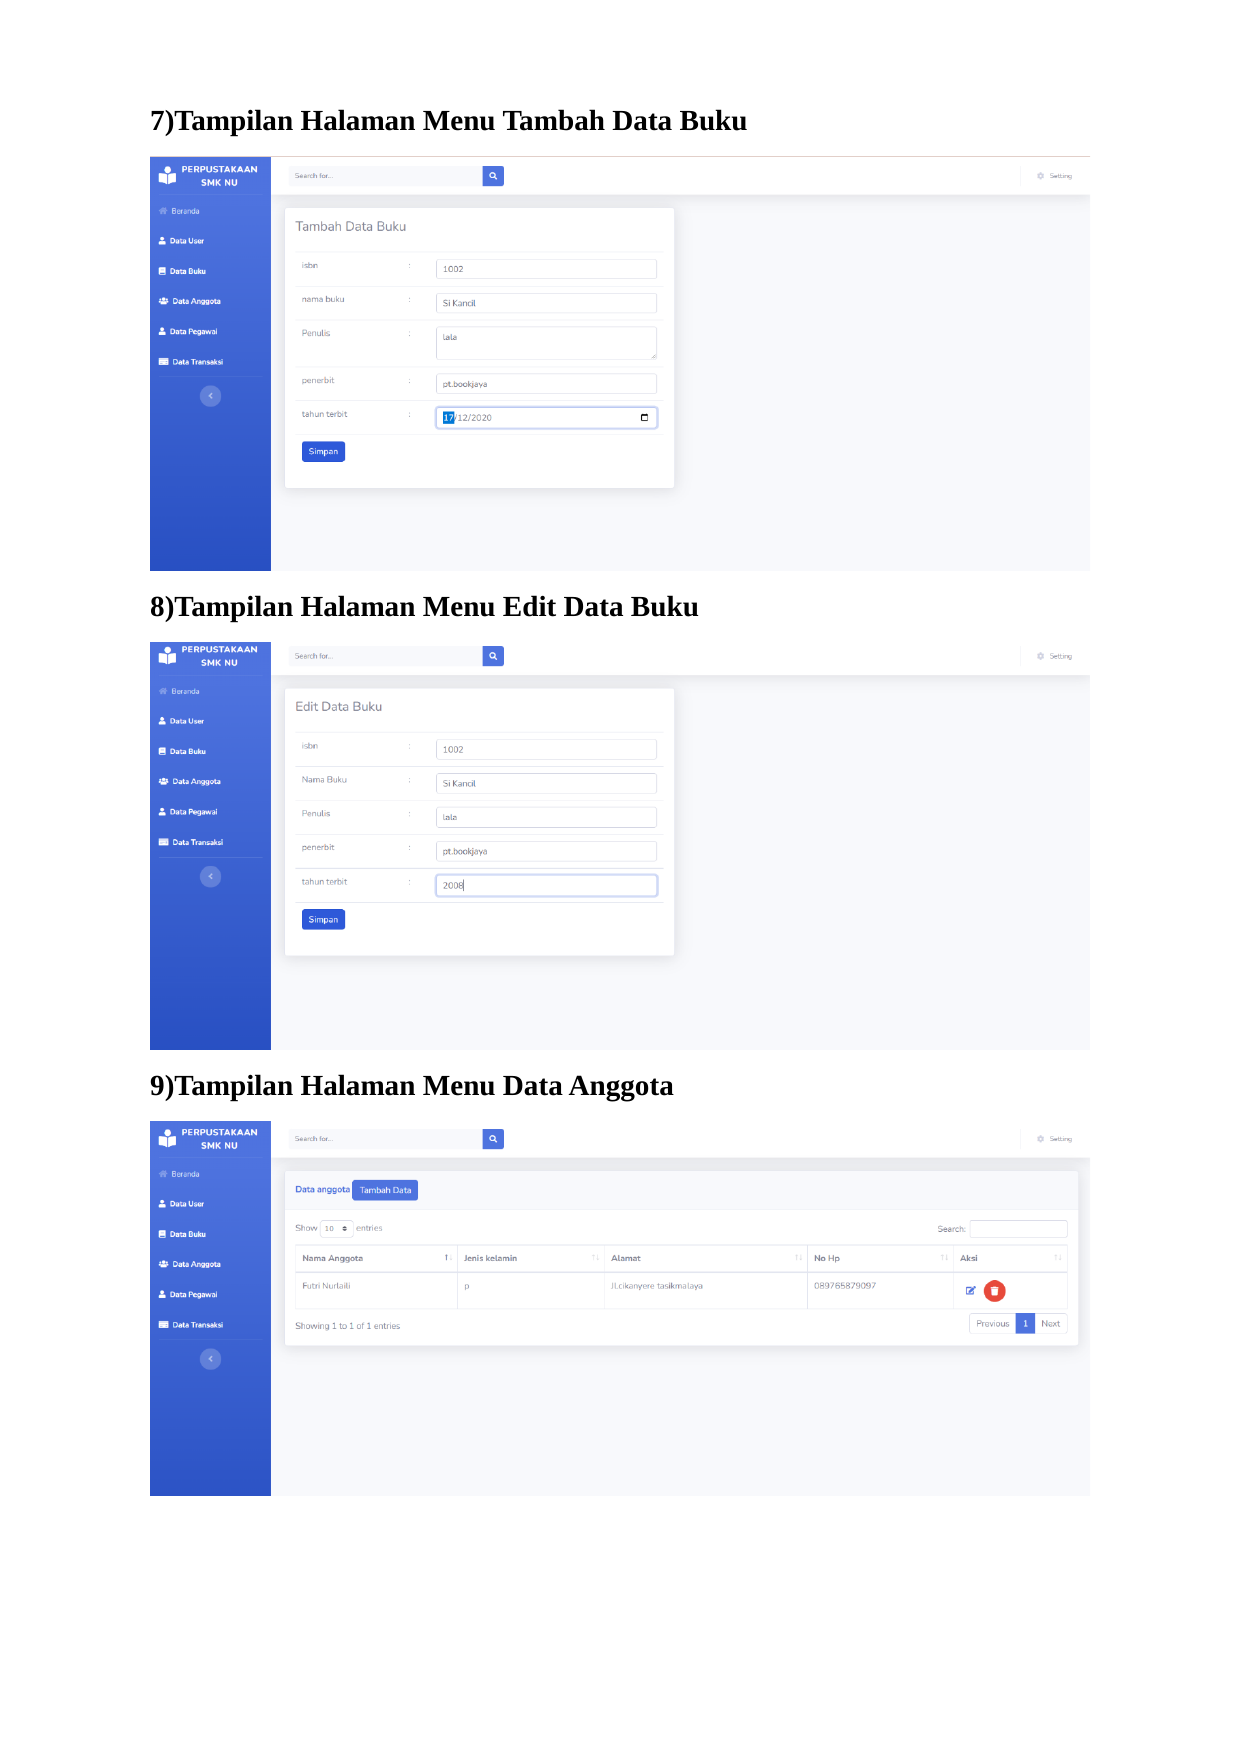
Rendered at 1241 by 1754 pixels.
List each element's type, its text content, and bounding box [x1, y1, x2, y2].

picture [150, 156, 1091, 571]
picture [150, 1121, 1091, 1496]
text 8)Tampilan Halaman Menu Edit Data Buku [150, 589, 1124, 623]
picture [150, 642, 1090, 1050]
text 9)Tampilan Halaman Menu Data Anggota [150, 1068, 1124, 1102]
text 7)Tampilan Halaman Menu Tambah Data Buku [150, 103, 1124, 137]
